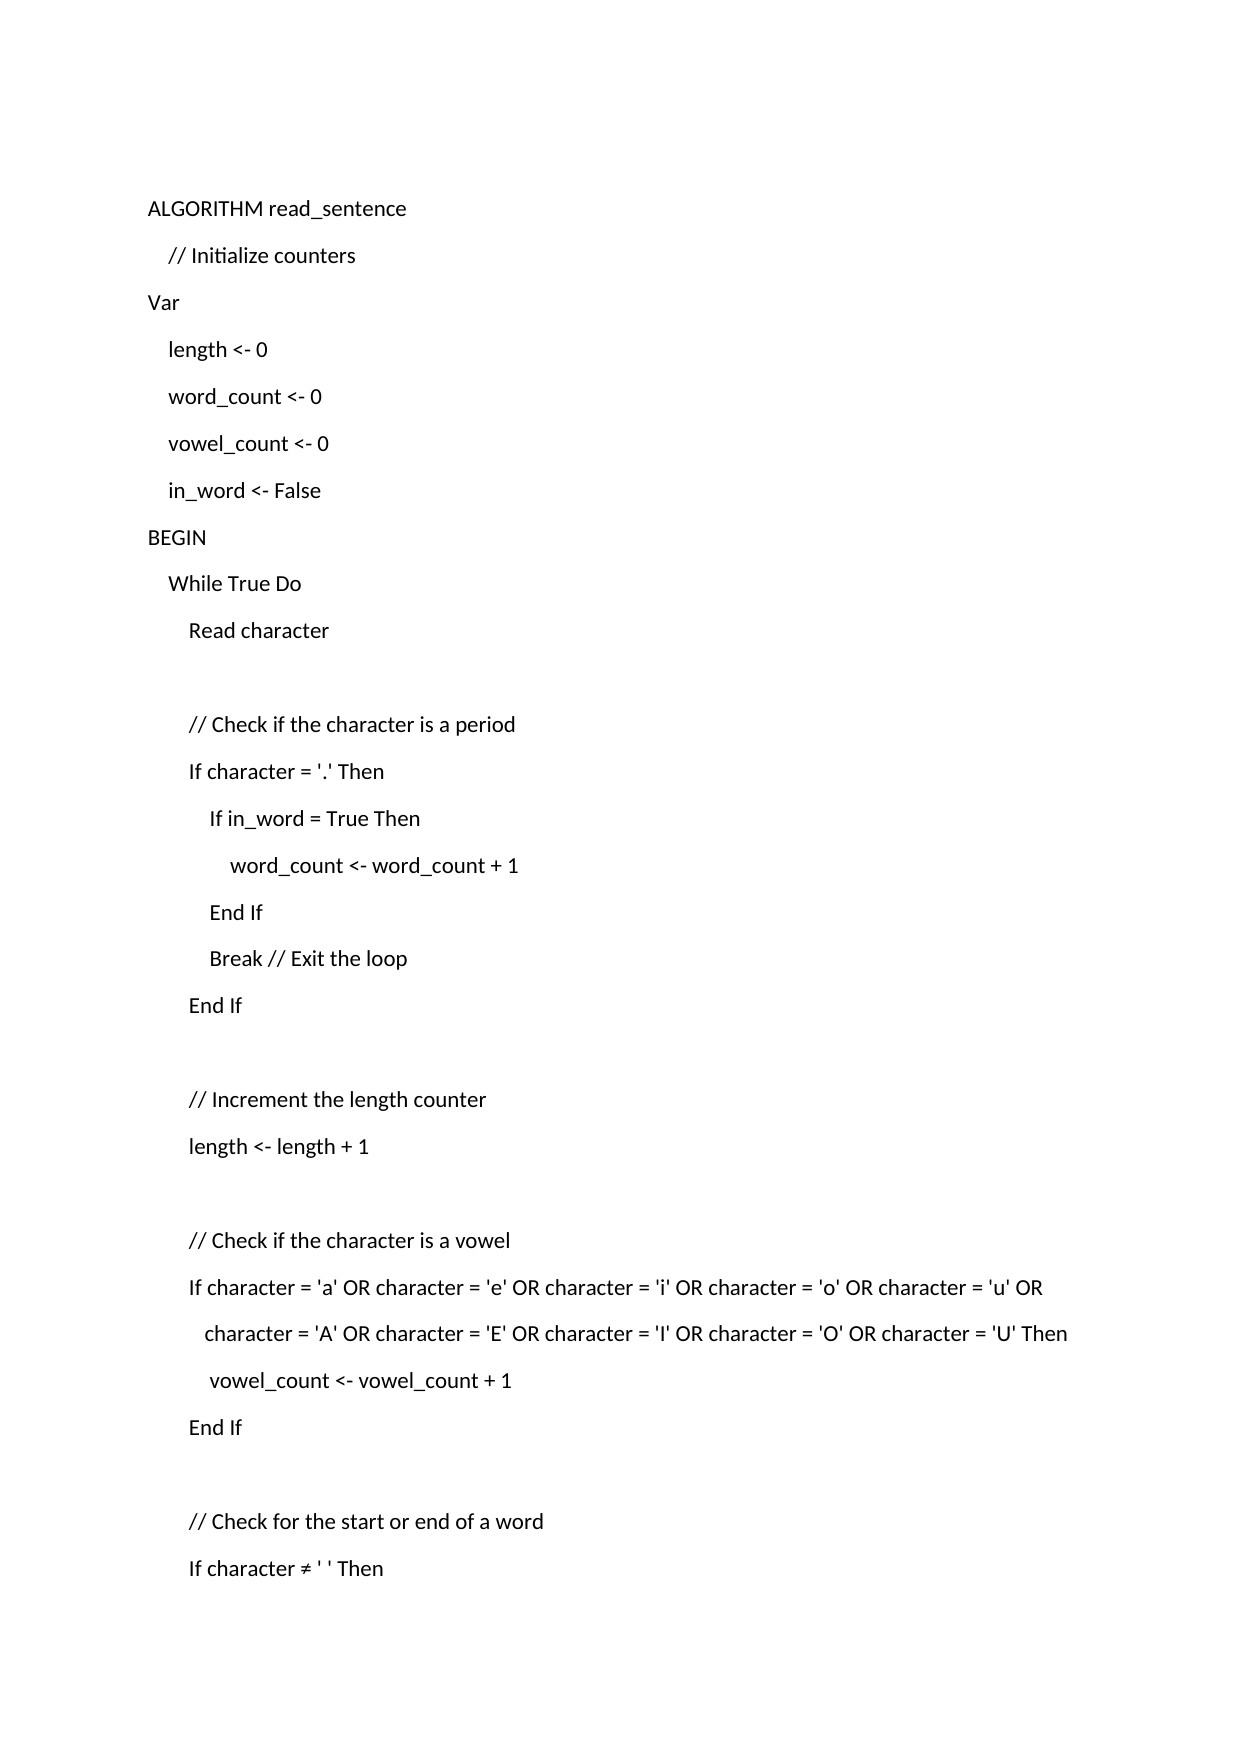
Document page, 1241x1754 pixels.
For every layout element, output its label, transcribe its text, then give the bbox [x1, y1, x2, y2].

text // Initialize counters [148, 241, 1093, 269]
text length <- length + 1 [148, 1132, 1093, 1160]
text While True Do [148, 569, 1093, 597]
text BEGIN [148, 523, 1093, 551]
text character = 'A' OR character = 'E' OR character = 'I' OR character = 'O' OR character = 'U' Then [148, 1319, 1093, 1347]
text length <- 0 [148, 335, 1093, 363]
text If character ≠ ' ' Then [148, 1554, 1093, 1582]
text // Check for the start or end of a word [148, 1507, 1093, 1535]
text in_word <- False [148, 476, 1093, 504]
text vowel_count <- vowel_count + 1 [148, 1366, 1093, 1394]
text // Check if the character is a period [148, 710, 1093, 738]
text // Increment the length counter [148, 1085, 1093, 1113]
text End If [148, 898, 1093, 926]
text Break // Exit the loop [148, 944, 1093, 972]
text ALGORITHM read_sentence [148, 194, 1093, 222]
text End If [148, 991, 1093, 1019]
text // Check if the character is a vowel [148, 1226, 1093, 1254]
text If in_word = True Then [148, 804, 1093, 832]
text word_count <- word_count + 1 [148, 851, 1093, 879]
text vowel_count <- 0 [148, 429, 1093, 457]
text Var [148, 288, 1093, 316]
text Read character [148, 616, 1093, 644]
text If character = 'a' OR character = 'e' OR character = 'i' OR character = 'o' OR character = 'u' OR [148, 1273, 1093, 1301]
text If character = '.' Then [148, 757, 1093, 785]
text End If [148, 1413, 1093, 1441]
text word_count <- 0 [148, 382, 1093, 410]
